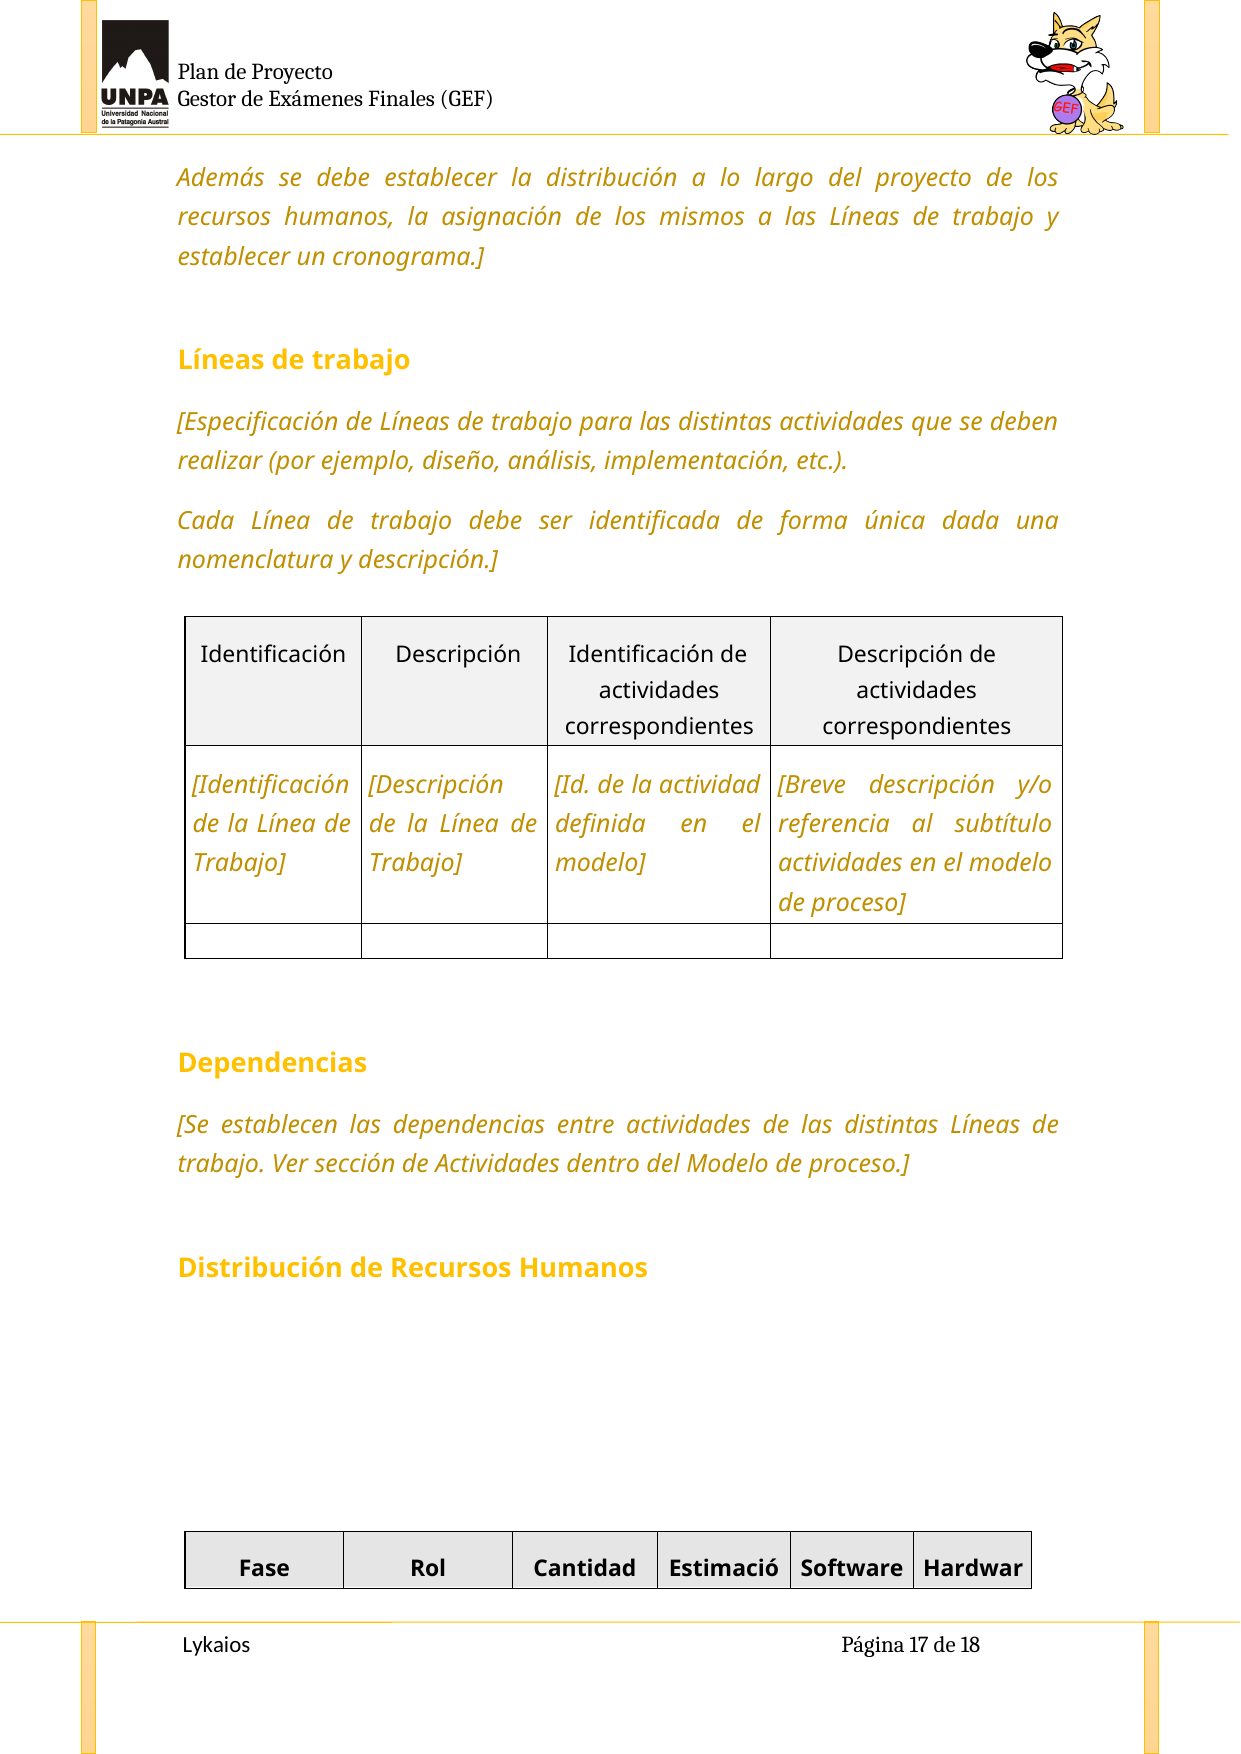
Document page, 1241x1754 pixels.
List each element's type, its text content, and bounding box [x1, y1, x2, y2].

picture [1022, 10, 1129, 141]
table_cell [548, 924, 770, 958]
text Líneas de trabajo [177, 298, 1063, 377]
picture [100, 18, 170, 129]
table_cell [Breve descripción y/o referencia al subtítulo actividades en el modelo de proceso] [771, 746, 1062, 923]
table_header Fase [186, 1532, 343, 1587]
table_header Descripción de actividades correspondientes [771, 617, 1062, 745]
table_cell [362, 924, 547, 958]
table_header Estimación horas en fase [658, 1532, 790, 1587]
text [Especificación de Líneas de trabajo para las distintas actividades que se deben realizar (por ejemplo, diseño, análisis, implementación, etc.). [177, 404, 1063, 477]
table_cell [Descripción de la Línea de Trabajo] [362, 746, 547, 923]
text Cada Línea de trabajo debe ser identificada de forma única dada una nomenclatura y descripción.] [177, 503, 1063, 576]
text Dependencias [177, 1043, 1063, 1080]
table_header Cantidad de personas asignadas al rol [513, 1532, 657, 1587]
table_cell [186, 924, 361, 958]
text Distribución de Recursos Humanos [177, 1206, 1063, 1285]
table_header Software [791, 1532, 913, 1587]
table_header Rol [344, 1532, 512, 1587]
table_header Identificación de actividades correspondientes [548, 617, 770, 745]
table_cell [771, 924, 1062, 958]
table_header Identificación [186, 617, 361, 745]
table_header Descripción [362, 617, 547, 745]
table_header Hardware [914, 1532, 1031, 1587]
text Además se debe establecer la distribución a lo largo del proyecto de los recursos humanos, la asignación de los mismos a las Líneas de trabajo y establecer un cronograma.] [177, 160, 1063, 272]
table_cell [Identificación de la Línea de Trabajo] [186, 746, 361, 923]
table_cell [Id. de la actividad definida en el modelo] [548, 746, 770, 923]
text [Se establecen las dependencias entre actividades de las distintas Líneas de trabajo. Ver sección de Actividades dentro del Modelo de proceso.] [177, 1107, 1063, 1180]
